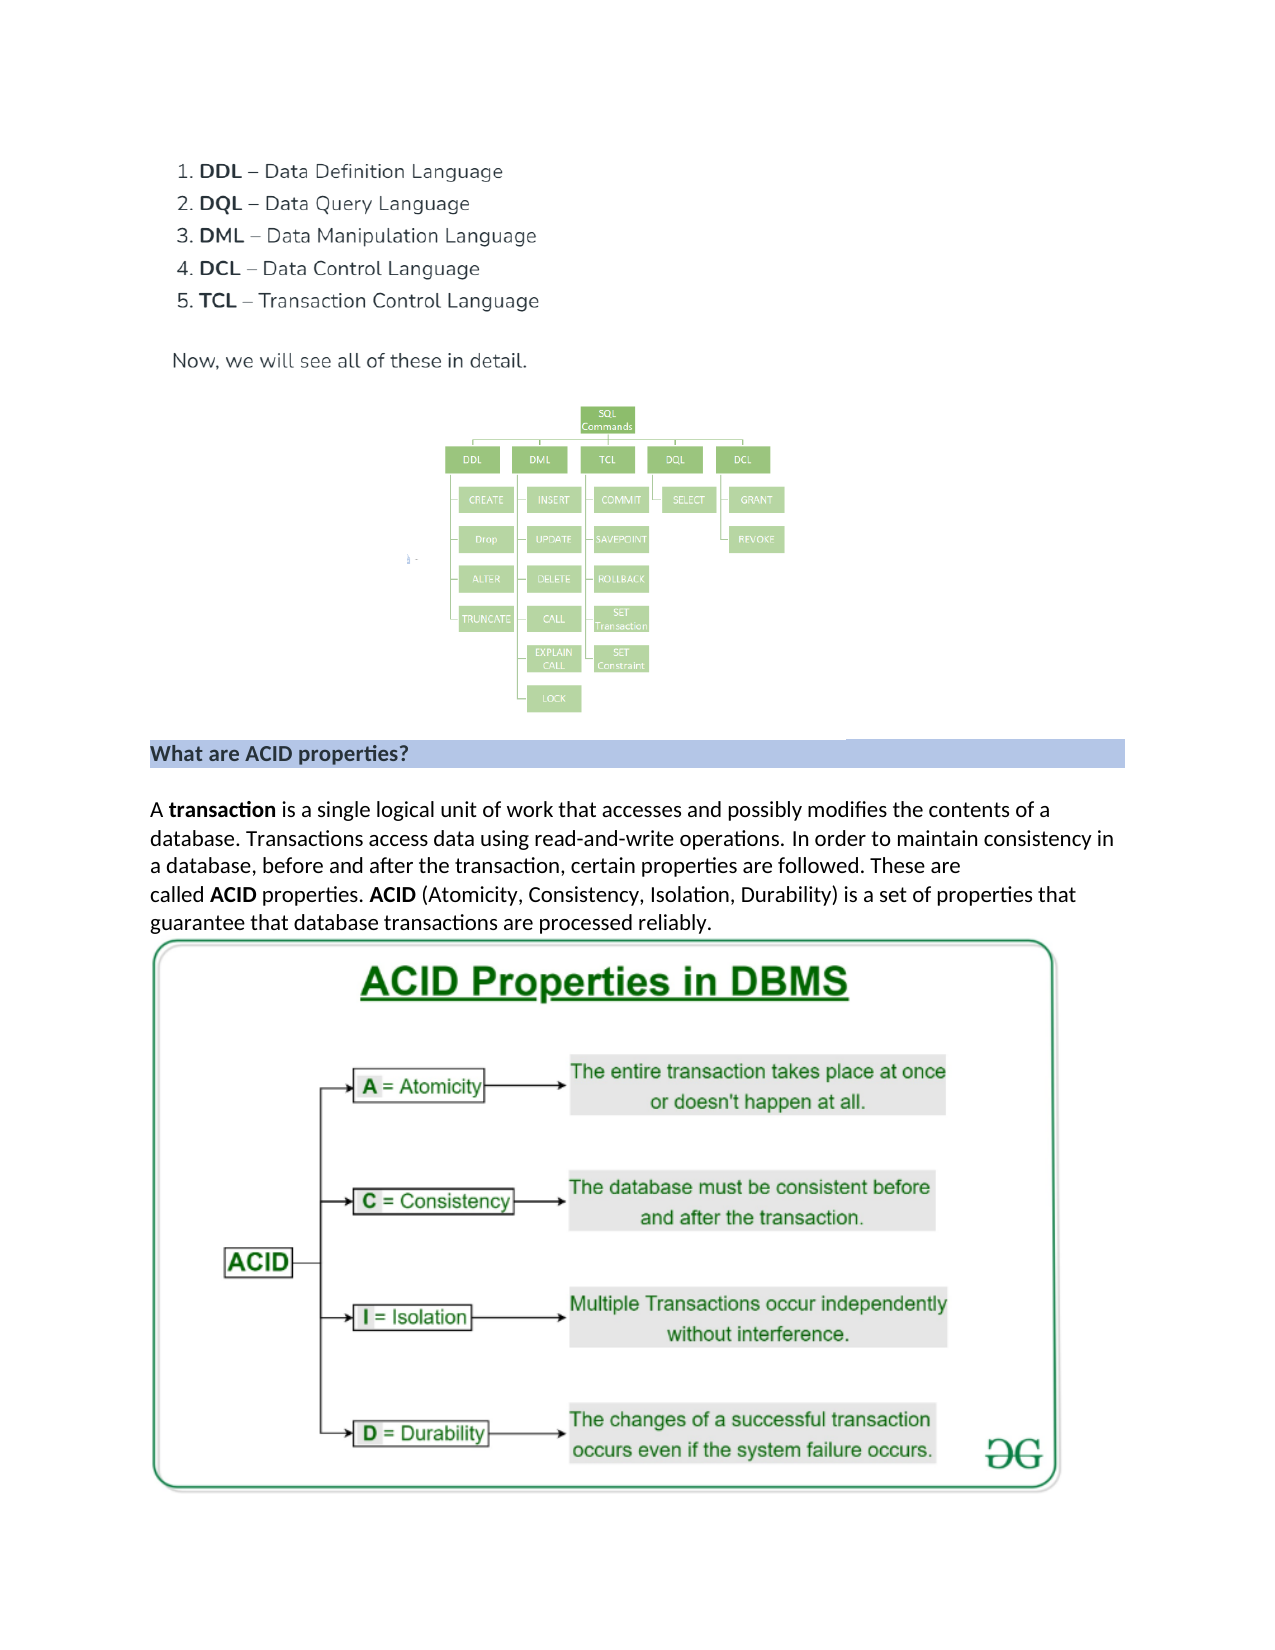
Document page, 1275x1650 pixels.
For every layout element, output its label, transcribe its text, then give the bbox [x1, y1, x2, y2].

picture [150, 935, 1069, 1495]
subtitle What are ACID properties? [150, 739, 1125, 768]
picture [150, 150, 846, 740]
text A transaction is a single logical unit of work that accesses and possibly modifies the contents of a database. Transactions access data using read-and-write operations. In order to maintain consistency in a database, before and after the transaction, certain properties are followed. These are called ACID properties. ACID (Atomicity, Consistency, Isolation, Durability) is a set of properties that guarantee that database transactions are processed reliably. [150, 796, 1125, 936]
